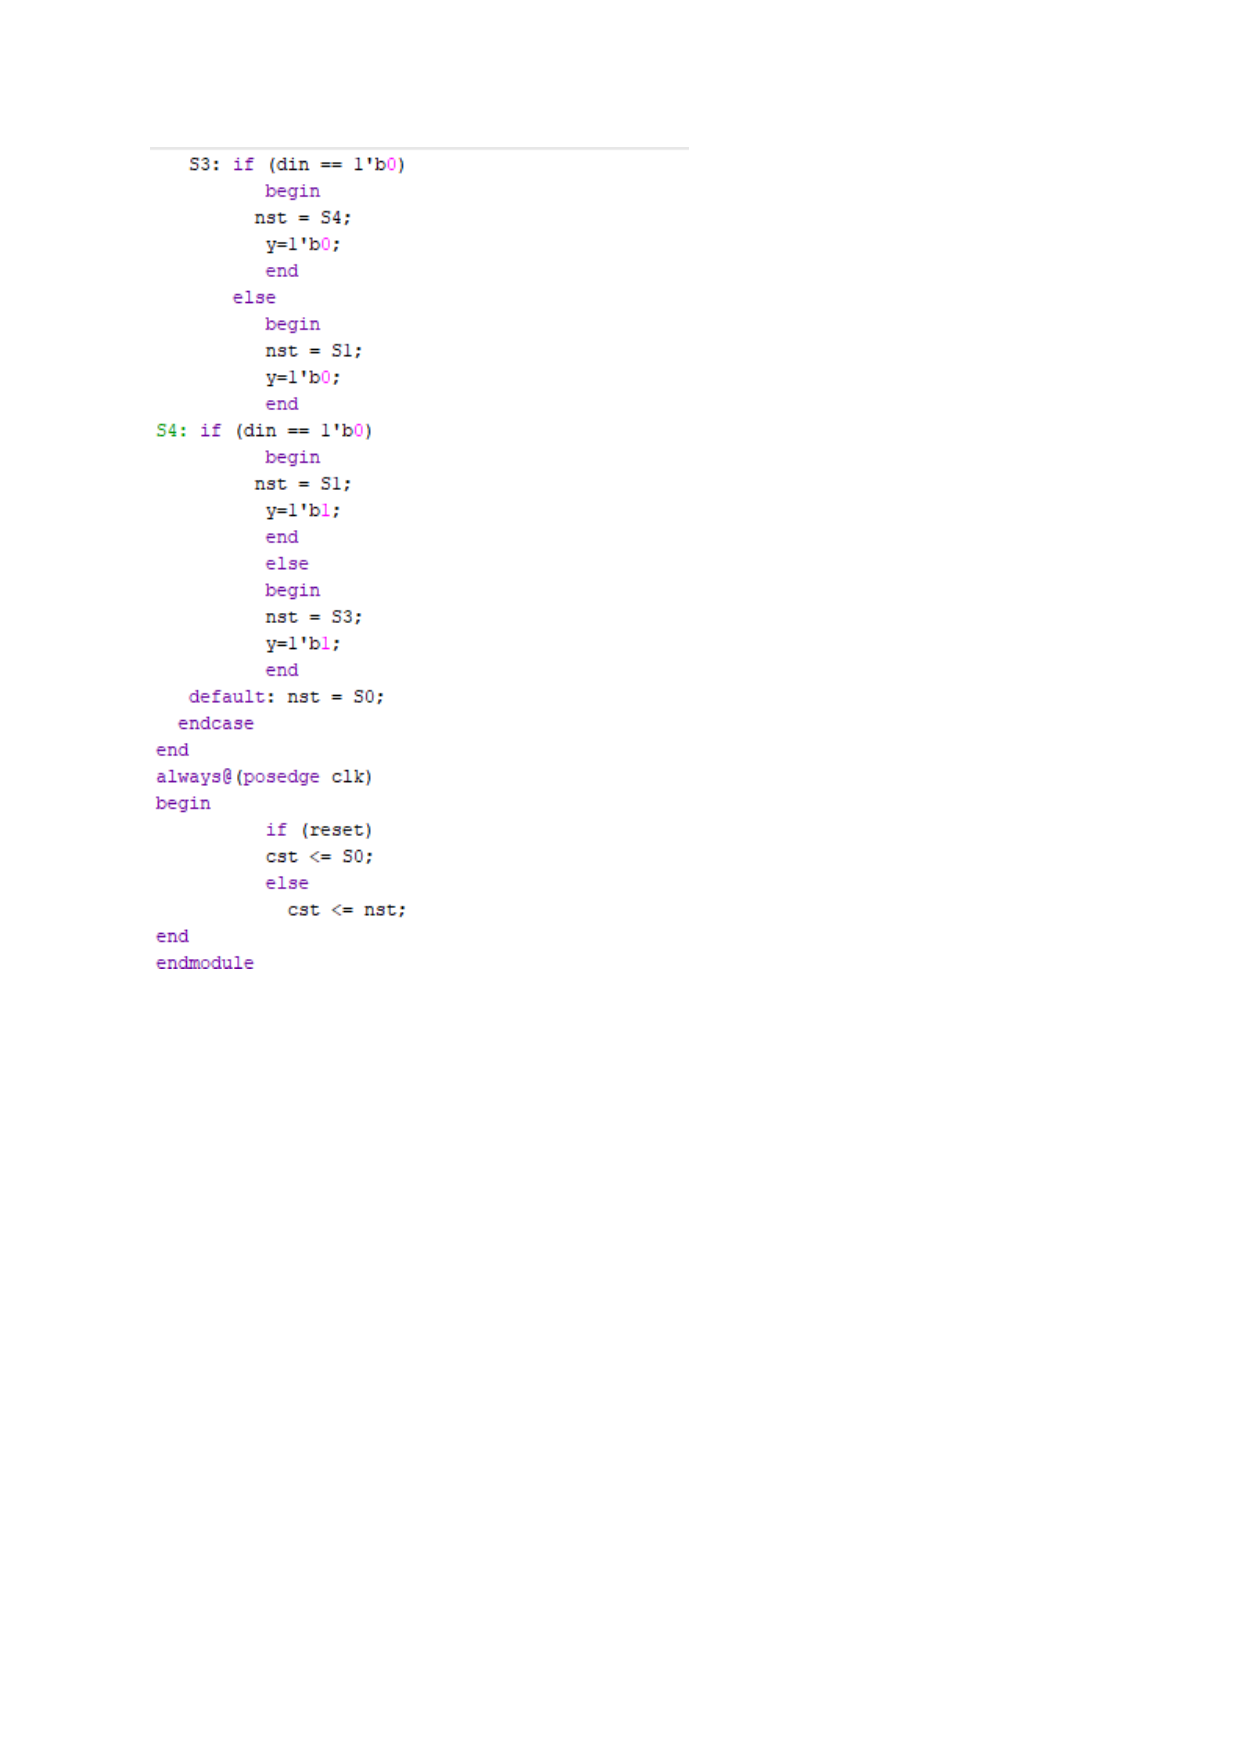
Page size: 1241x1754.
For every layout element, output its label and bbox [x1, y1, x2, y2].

picture [150, 147, 689, 969]
